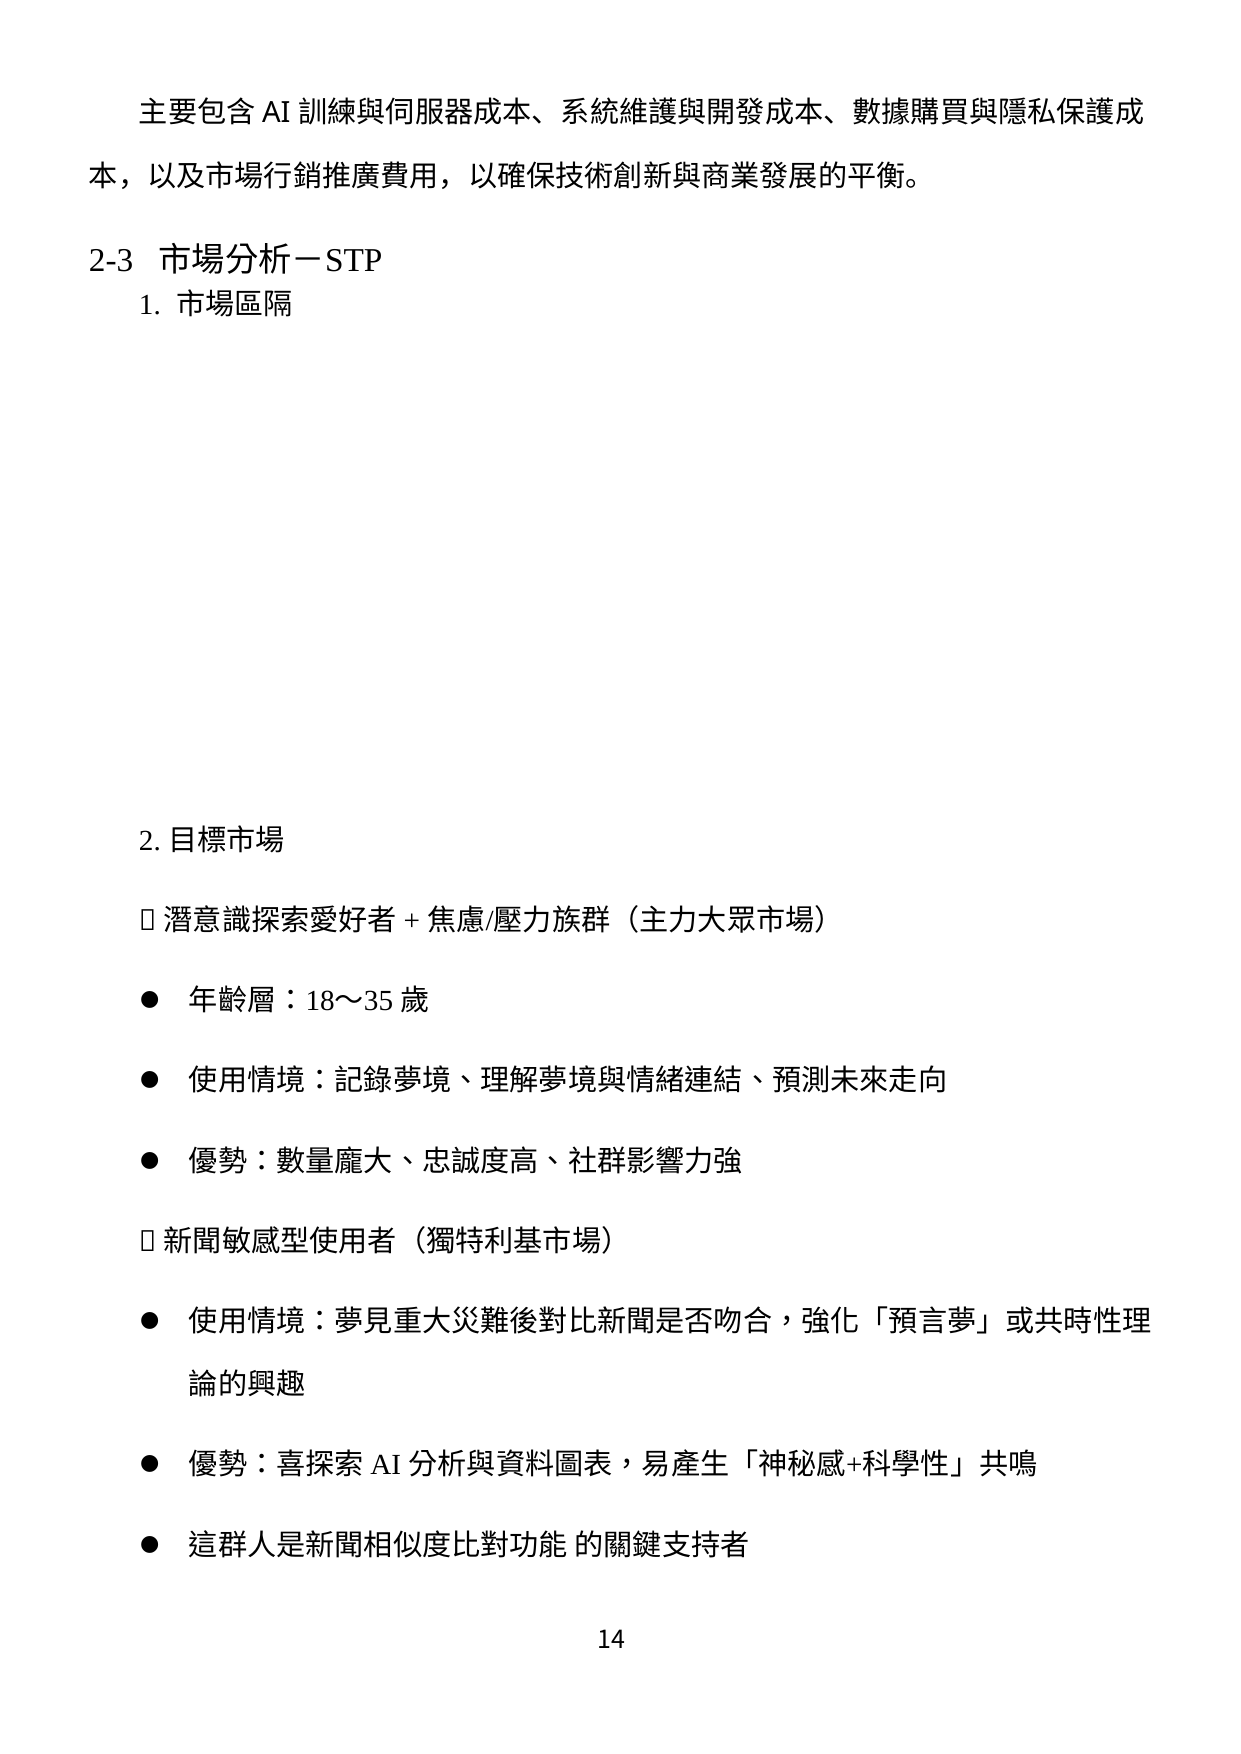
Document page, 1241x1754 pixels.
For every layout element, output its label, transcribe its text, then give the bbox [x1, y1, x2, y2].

text 🎯 新聞敏感型使用者（獨特利基市場） [89, 1217, 1152, 1259]
list 優勢：喜探索 AI 分析與資料圖表，易產生「神秘感+科學性」共鳴 [139, 1441, 1152, 1483]
list 這群人是新聞相似度比對功能 的關鍵支持者 [139, 1521, 1152, 1563]
list 使用情境：夢見重大災難後對比新聞是否吻合，強化「預言夢」或共時性理論的興趣 [139, 1297, 1152, 1403]
list 使用情境：記錄夢境、理解夢境與情緒連結、預測未來走向 [139, 1057, 1152, 1099]
list 市場區隔 [139, 281, 1152, 323]
text 2. 目標市場 [89, 817, 1152, 859]
text 主要包含 AI 訓練與伺服器成本、系統維護與開發成本、數據購買與隱私保護成本，以及市場行銷推廣費用，以確保技術創新與商業發展的平衡。 [89, 89, 1152, 194]
list 年齡層：18～35 歲 [139, 977, 1152, 1019]
text 2-3 市場分析－STP [89, 232, 1152, 281]
list 優勢：數量龐大、忠誠度高、社群影響力強 [139, 1137, 1152, 1179]
text 🎯 潛意識探索愛好者 + 焦慮/壓力族群（主力大眾市場） [89, 897, 1152, 939]
